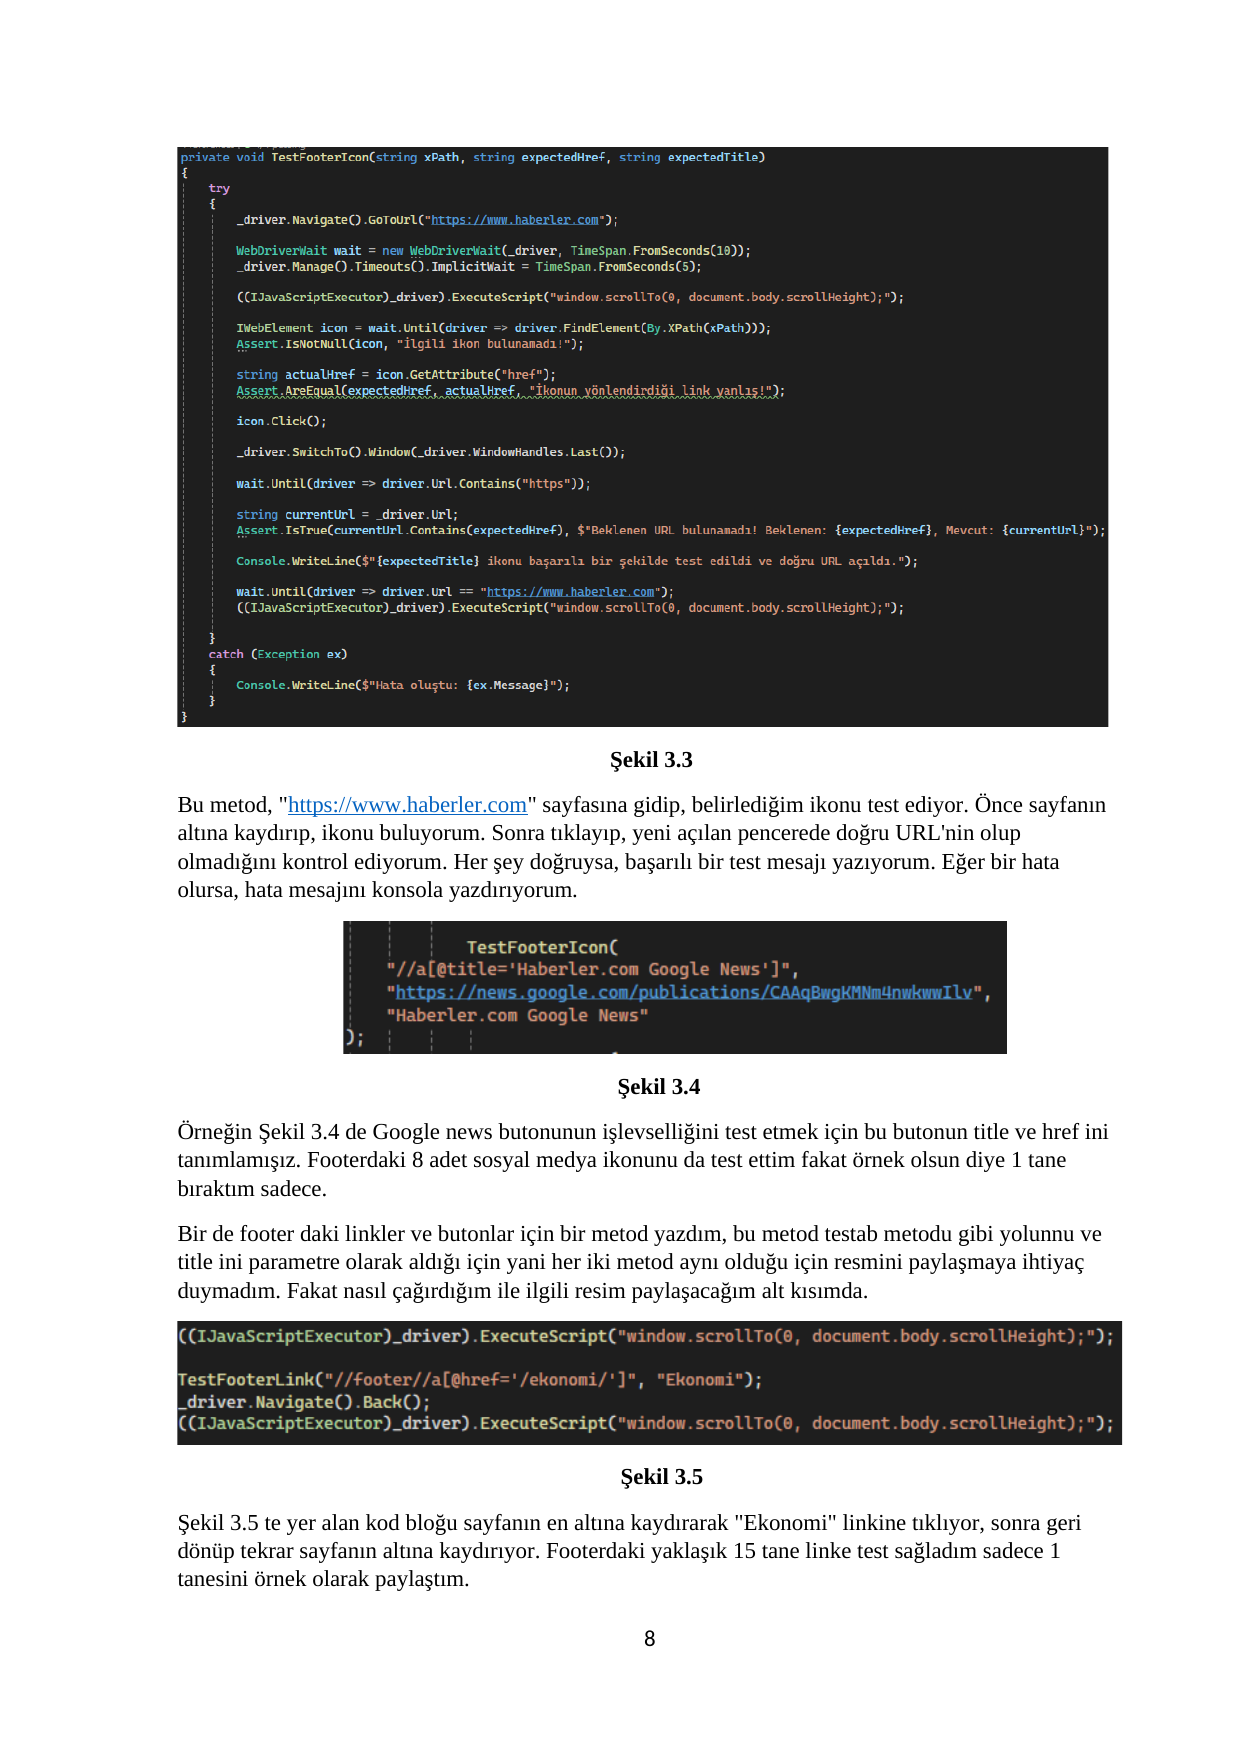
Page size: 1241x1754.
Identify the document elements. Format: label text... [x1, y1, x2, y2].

text Örneğin Şekil 3.4 de Google news butonunun işlevselliğini test etmek için bu butonun title ve href ini tanımlamışız. Footerdaki 8 adet sosyal medya ikonunu da test ettim fakat örnek olsun diye 1 tane bıraktım sadece. [177, 1118, 1122, 1201]
picture [343, 921, 1007, 1054]
text Şekil 3.3 [177, 746, 1122, 772]
text Şekil 3.5 [177, 1463, 1122, 1490]
text Şekil 3.5 te yer alan kod bloğu sayfanın en altına kaydırarak "Ekonomi" linkine tıklıyor, sonra geri dönüp tekrar sayfanın altına kaydırıyor. Footerdaki yaklaşık 15 tane linke test sağladım sadece 1 tanesini örnek olarak paylaştım. [177, 1508, 1122, 1592]
text Bir de footer daki linkler ve butonlar için bir metod yazdım, bu metod testab metodu gibi yolunnu ve title ini parametre olarak aldığı için yani her iki metod aynı olduğu için resmini paylaşmaya ihtiyaç duymadım. Fakat nasıl çağırdığım ile ilgili resim paylaşacağım alt kısımda. [177, 1220, 1122, 1303]
picture [177, 147, 1109, 727]
text Bu metod, "https://www.haberler.com" sayfasına gidip, belirlediğim ikonu test ediyor. Önce sayfanın altına kaydırıp, ikonu buluyorum. Sonra tıklayıp, yeni açılan pencerede doğru URL'nin olup olmadığını kontrol ediyorum. Her şey doğruysa, başarılı bir test mesajı yazıyorum. Eğer bir hata olursa, hata mesajını konsola yazdırıyorum. [177, 791, 1122, 902]
picture [177, 1321, 1123, 1445]
text Şekil 3.4 [177, 1073, 1122, 1099]
